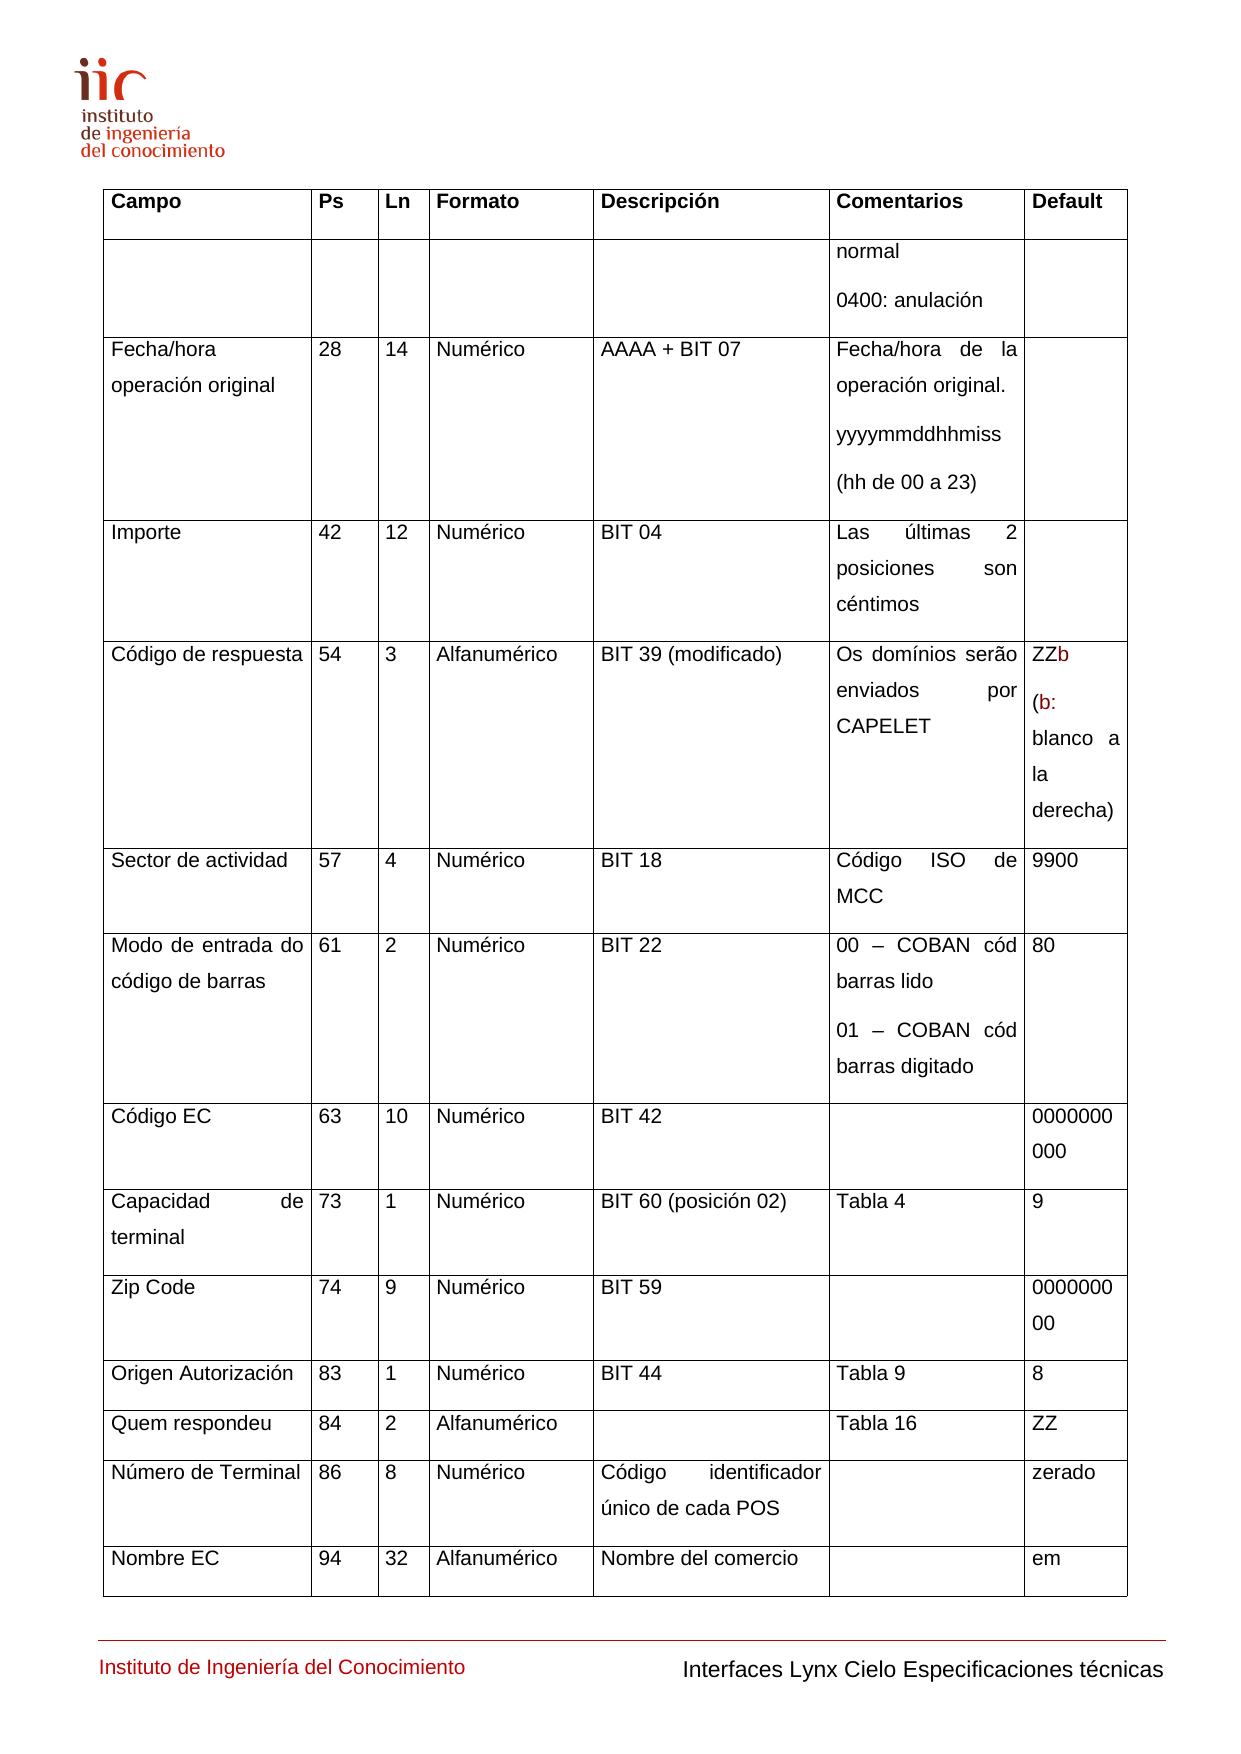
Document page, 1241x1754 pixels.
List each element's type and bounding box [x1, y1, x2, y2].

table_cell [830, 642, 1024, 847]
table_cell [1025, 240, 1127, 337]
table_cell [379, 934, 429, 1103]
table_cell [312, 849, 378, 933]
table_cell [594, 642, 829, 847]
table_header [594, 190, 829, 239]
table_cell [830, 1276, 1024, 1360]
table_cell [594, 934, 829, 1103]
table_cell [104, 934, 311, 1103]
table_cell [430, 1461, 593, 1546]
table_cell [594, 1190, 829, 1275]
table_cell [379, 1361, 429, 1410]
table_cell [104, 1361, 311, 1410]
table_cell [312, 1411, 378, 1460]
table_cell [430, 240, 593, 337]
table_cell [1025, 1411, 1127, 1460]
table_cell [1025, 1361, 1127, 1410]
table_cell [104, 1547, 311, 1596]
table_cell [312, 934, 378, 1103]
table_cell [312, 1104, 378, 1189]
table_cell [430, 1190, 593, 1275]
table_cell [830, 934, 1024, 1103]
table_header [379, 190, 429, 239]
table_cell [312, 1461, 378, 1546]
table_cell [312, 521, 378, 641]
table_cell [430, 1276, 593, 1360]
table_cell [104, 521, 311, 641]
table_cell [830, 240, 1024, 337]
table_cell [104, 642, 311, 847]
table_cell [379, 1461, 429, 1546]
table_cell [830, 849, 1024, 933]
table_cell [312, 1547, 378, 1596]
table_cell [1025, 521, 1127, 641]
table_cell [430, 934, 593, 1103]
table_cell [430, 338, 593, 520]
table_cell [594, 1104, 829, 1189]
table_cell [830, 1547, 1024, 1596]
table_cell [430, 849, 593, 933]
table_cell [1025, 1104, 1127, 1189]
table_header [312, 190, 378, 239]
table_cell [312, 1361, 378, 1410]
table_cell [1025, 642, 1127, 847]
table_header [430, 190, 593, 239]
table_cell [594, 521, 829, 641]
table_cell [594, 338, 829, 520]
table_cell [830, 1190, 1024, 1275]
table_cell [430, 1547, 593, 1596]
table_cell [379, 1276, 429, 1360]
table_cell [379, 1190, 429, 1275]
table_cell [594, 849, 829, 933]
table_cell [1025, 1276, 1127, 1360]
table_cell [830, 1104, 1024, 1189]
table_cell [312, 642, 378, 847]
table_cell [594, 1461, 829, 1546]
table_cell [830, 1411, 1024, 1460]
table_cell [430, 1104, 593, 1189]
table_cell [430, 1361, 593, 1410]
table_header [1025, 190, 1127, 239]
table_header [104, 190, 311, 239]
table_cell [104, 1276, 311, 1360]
picture [73, 57, 225, 158]
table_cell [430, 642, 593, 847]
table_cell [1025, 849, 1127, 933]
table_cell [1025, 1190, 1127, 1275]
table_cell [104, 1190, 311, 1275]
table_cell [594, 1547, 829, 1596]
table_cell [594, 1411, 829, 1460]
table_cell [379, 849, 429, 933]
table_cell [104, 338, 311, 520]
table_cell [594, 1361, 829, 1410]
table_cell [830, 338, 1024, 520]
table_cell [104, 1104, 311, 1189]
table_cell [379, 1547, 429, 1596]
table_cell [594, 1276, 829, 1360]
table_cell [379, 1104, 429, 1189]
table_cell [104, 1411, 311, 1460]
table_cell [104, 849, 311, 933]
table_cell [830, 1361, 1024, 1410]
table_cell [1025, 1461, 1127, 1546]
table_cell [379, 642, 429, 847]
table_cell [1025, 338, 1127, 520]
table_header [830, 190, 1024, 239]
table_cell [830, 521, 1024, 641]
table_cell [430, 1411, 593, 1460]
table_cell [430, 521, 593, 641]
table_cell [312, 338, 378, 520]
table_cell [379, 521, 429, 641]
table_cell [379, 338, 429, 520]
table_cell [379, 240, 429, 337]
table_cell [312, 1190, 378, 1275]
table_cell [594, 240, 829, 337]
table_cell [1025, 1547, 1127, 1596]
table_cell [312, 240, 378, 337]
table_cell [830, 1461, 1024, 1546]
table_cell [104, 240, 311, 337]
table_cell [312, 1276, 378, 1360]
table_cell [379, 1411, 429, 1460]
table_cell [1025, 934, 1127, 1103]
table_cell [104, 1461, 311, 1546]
